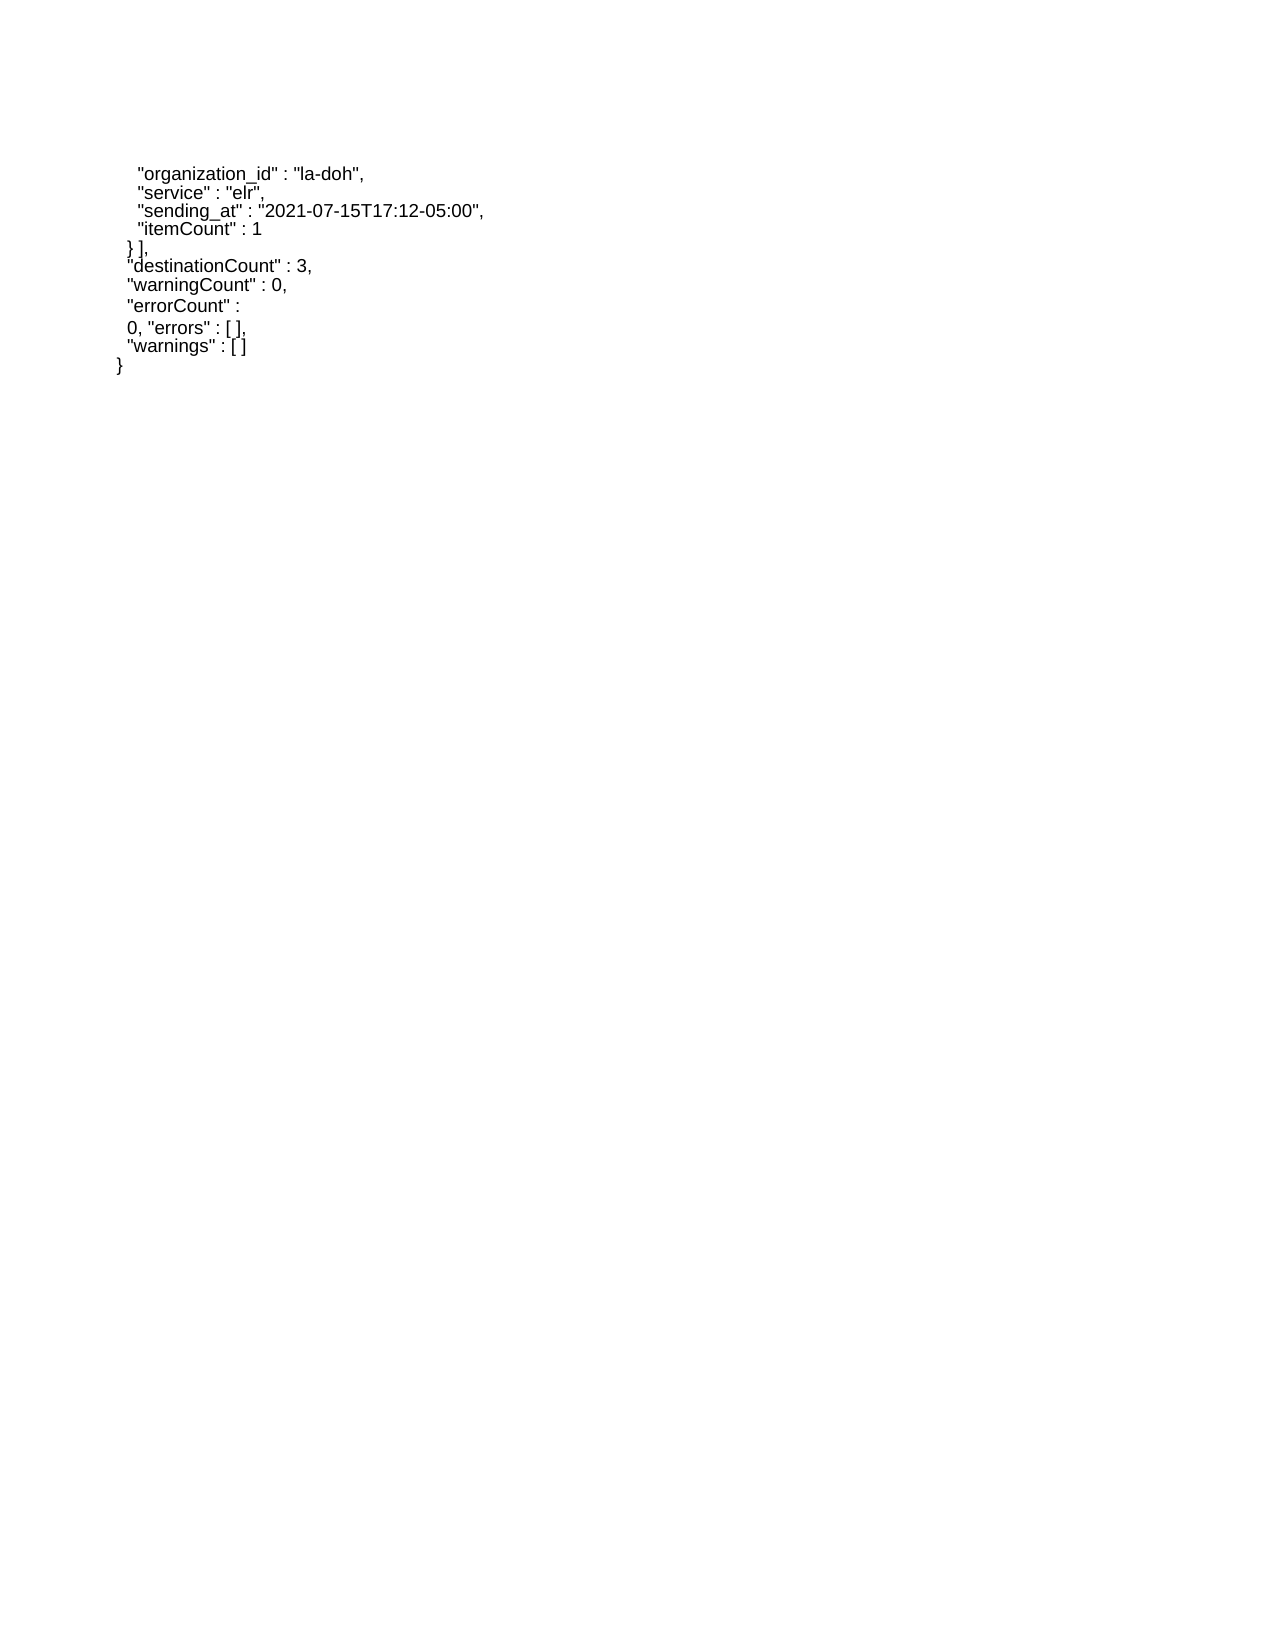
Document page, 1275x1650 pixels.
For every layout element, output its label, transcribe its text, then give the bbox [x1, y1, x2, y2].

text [137, 163, 604, 185]
text "destinationCount" : 3, [127, 258, 1170, 276]
text "itemCount" : 1 [137, 221, 1170, 239]
text "errorCount" : 0, "errors" : [ ], [127, 295, 259, 338]
text } [118, 357, 1170, 375]
text "service" : "elr", [137, 185, 1170, 203]
text "warningCount" : 0, [127, 277, 1170, 295]
text "sending_at" : "2021-07-15T17:12-05:00", [137, 203, 1170, 221]
text "warnings" : [ ] [127, 338, 1170, 357]
text } ], [127, 239, 1170, 258]
